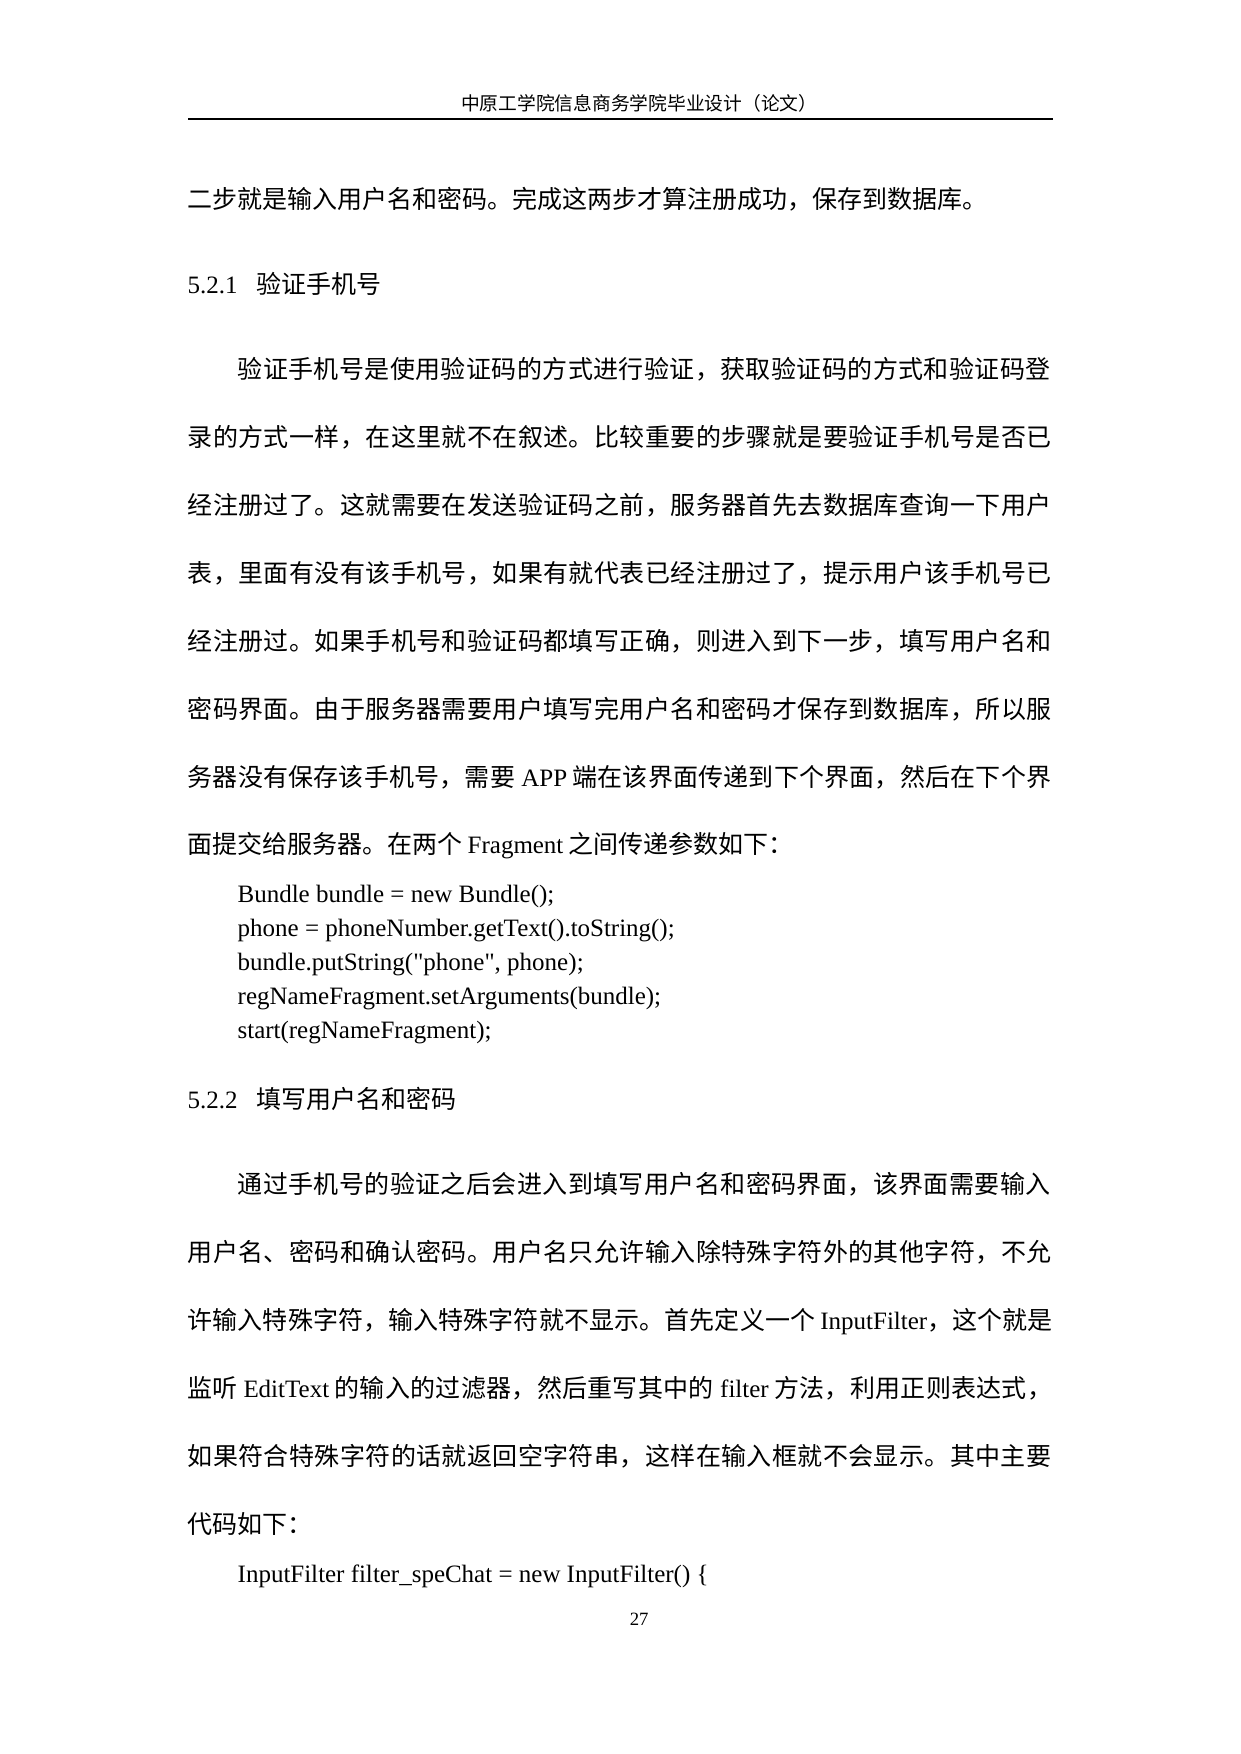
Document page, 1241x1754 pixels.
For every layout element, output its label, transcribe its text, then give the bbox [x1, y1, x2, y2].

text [187, 164, 1053, 232]
text phone = phoneNumber.getText().toString(); [187, 911, 1053, 945]
text InputFilter filter_speChat = new InputFilter() { [187, 1556, 1053, 1590]
subtitle 验证手机号 [187, 249, 1053, 317]
text bundle.putString("phone", phone); [187, 945, 1053, 979]
text regNameFragment.setArguments(bundle); [187, 979, 1053, 1013]
text Bundle bundle = new Bundle(); [187, 877, 1053, 911]
text 验证手机号是使用验证码的方式进行验证，获取验证码的方式和验证码登录的方式一样，在这里就不在叙述。比较重要的步骤就是要验证手机号是否已经注册过了。这就需要在发送验证码之前，服务器首先去数据库查询一下用户表，里面有没有该手机号，如果有就代表已经注册过了，提示用户该手机号已经注册过。如果手机号和验证码都填写正确，则进入到下一步，填写用户名和密码界面。由于服务器需要用户填写完用户名和密码才保存到数据库，所以服务器没有保存该手机号，需要APP端在该界面传递到下个界面，然后在下个界面提交给服务器。在两个Fragment之间传递参数如下： [187, 334, 1053, 877]
text 通过手机号的验证之后会进入到填写用户名和密码界面，该界面需要输入用户名、密码和确认密码。用户名只允许输入除特殊字符外的其他字符，不允许输入特殊字符，输入特殊字符就不显示。首先定义一个InputFilter，这个就是监听EditText的输入的过滤器，然后重写其中的filter方法，利用正则表达式，如果符合特殊字符的话就返回空字符串，这样在输入框就不会显示。其中主要代码如下： [187, 1149, 1053, 1556]
text start(regNameFragment); [187, 1013, 1053, 1047]
subtitle 填写用户名和密码 [187, 1064, 1053, 1132]
